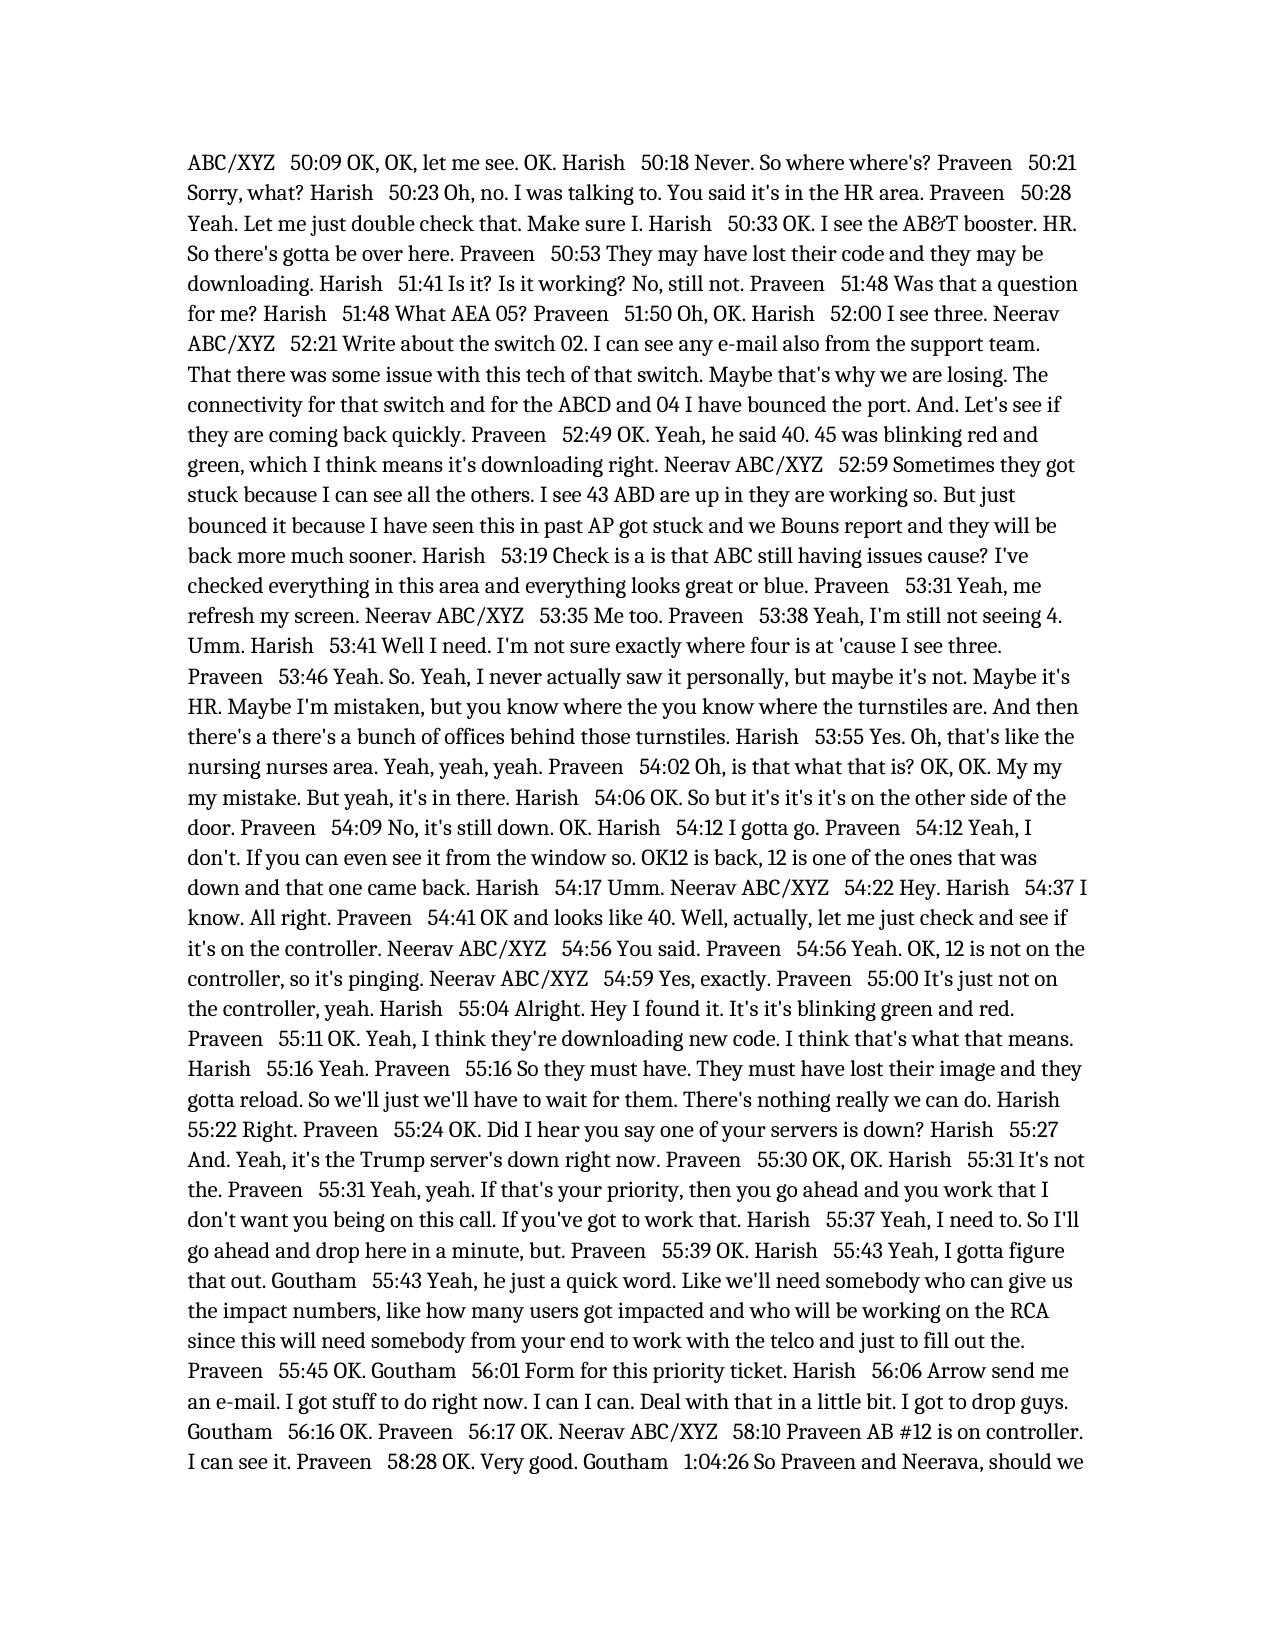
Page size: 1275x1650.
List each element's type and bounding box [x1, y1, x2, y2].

text [187, 150, 1087, 1475]
